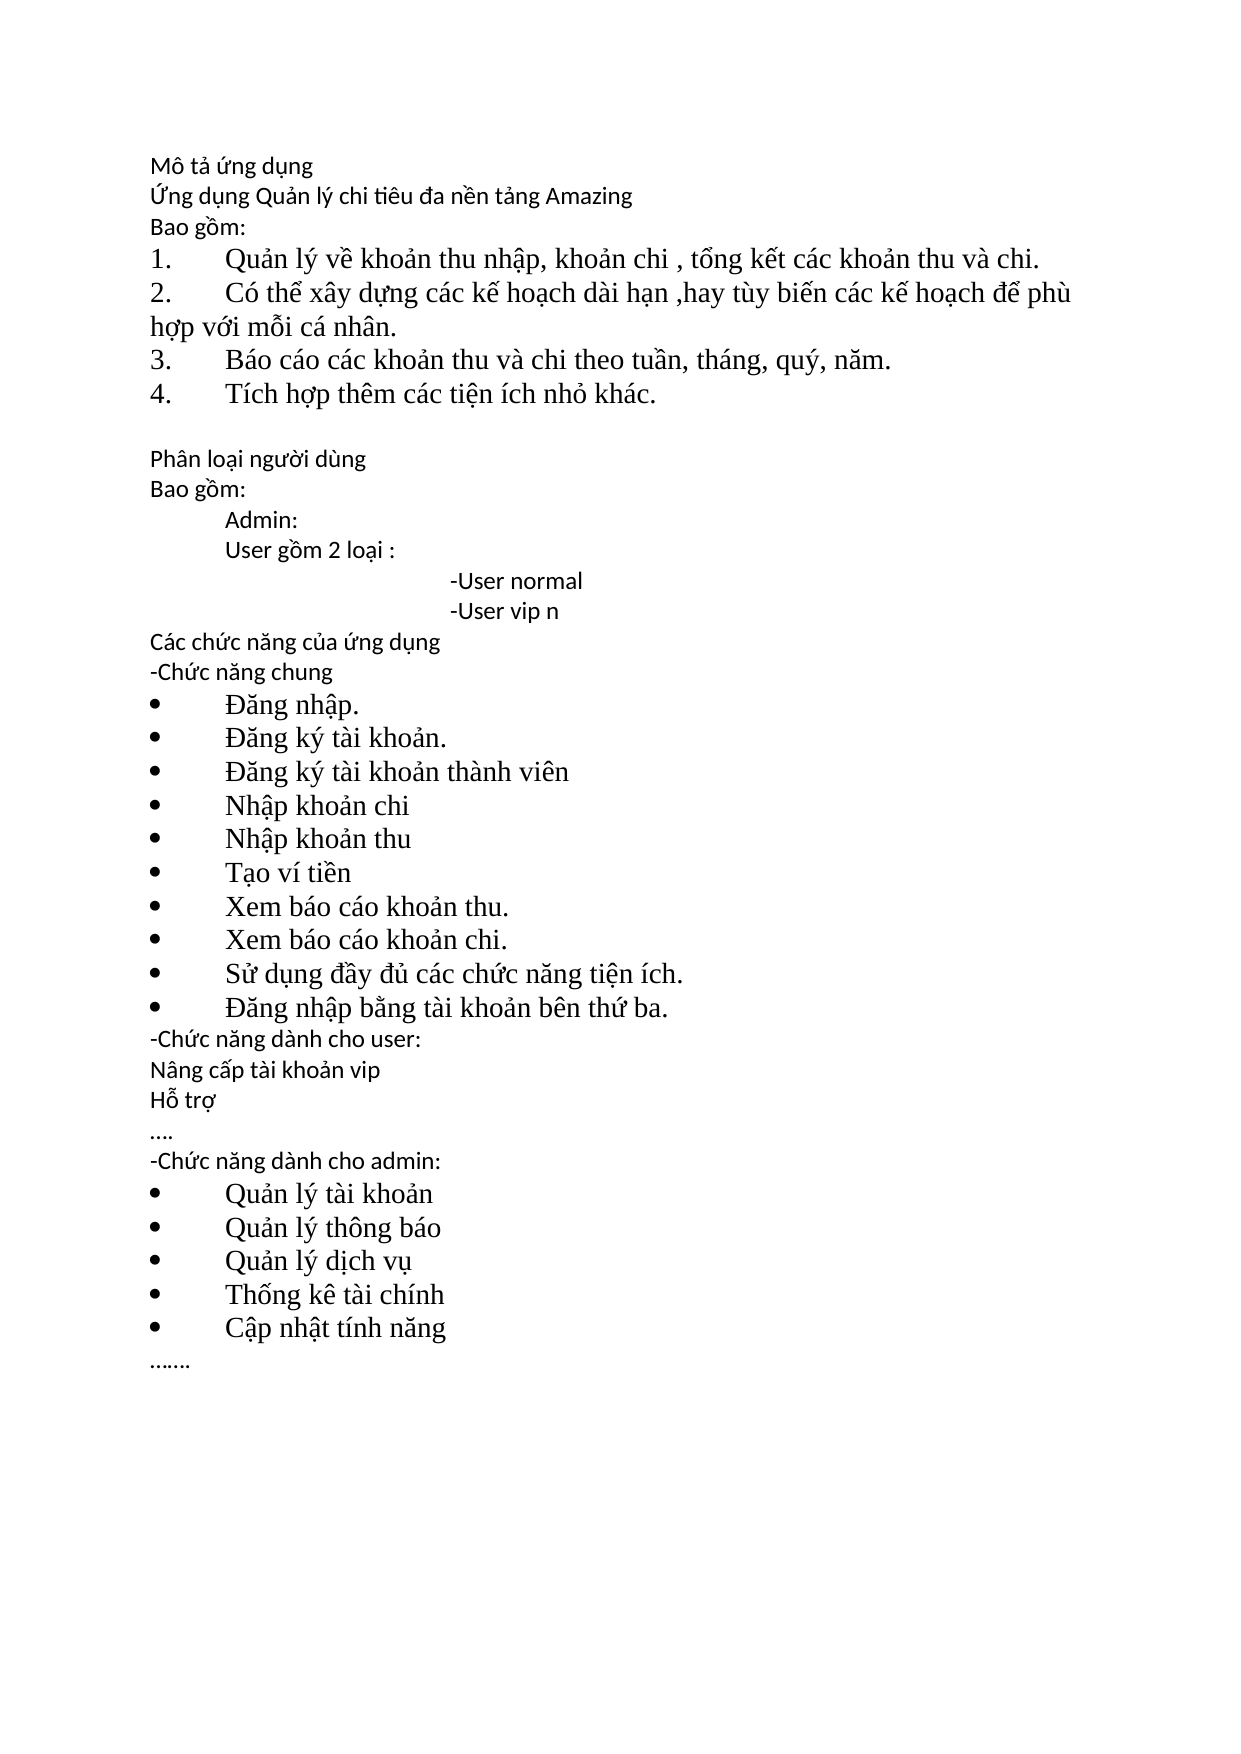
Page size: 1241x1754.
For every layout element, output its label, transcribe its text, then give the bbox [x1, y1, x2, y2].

list Xem báo cáo khoản thu. [150, 889, 1090, 922]
text ……. [150, 1344, 1090, 1375]
text Hỗ trợ [150, 1084, 1090, 1115]
text Bao gồm: [150, 211, 1090, 242]
list Tạo ví tiền [150, 855, 1090, 889]
text …. [150, 1115, 1090, 1146]
list Thống kê tài chính [150, 1277, 1090, 1311]
text Mô tả ứng dụng [150, 150, 1090, 181]
text Nâng cấp tài khoản vip [150, 1054, 1090, 1084]
list Tích hợp thêm các tiện ích nhỏ khác. [150, 376, 1090, 409]
text Admin: [150, 504, 1090, 534]
list Đăng ký tài khoản thành viên [150, 754, 1090, 788]
text Phân loại người dùng [150, 443, 1090, 473]
list Cập nhật tính năng [150, 1311, 1090, 1344]
text -User normal [150, 565, 1090, 595]
list Có thể xây dựng các kế hoạch dài hạn ,hay tùy biến các kế hoạch để phù hợp với mỗi cá nhân. [150, 275, 1090, 342]
list Quản lý về khoản thu nhập, khoản chi , tổng kết các khoản thu và chi. [150, 242, 1090, 275]
list Đăng nhập. [150, 687, 1090, 721]
text -Chức năng dành cho admin: [150, 1146, 1090, 1176]
text -Chức năng chung [150, 656, 1090, 687]
list Báo cáo các khoản thu và chi theo tuần, tháng, quý, năm. [150, 342, 1090, 376]
list Sử dụng đầy đủ các chức năng tiện ích. [150, 956, 1090, 990]
list Quản lý tài khoản [150, 1176, 1090, 1210]
text Các chức năng của ứng dụng [150, 626, 1090, 656]
text -User vip n [150, 595, 1090, 626]
text User gồm 2 loại : [150, 534, 1090, 565]
list Quản lý thông báo [150, 1210, 1090, 1243]
list Xem báo cáo khoản chi. [150, 922, 1090, 956]
list Nhập khoản chi [150, 788, 1090, 822]
text -Chức năng dành cho user: [150, 1023, 1090, 1054]
list Đăng ký tài khoản. [150, 721, 1090, 754]
text Ứng dụng Quản lý chi tiêu đa nền tảng Amazing [150, 181, 1090, 211]
list Nhập khoản thu [150, 822, 1090, 855]
text Bao gồm: [150, 473, 1090, 504]
list Đăng nhập bằng tài khoản bên thứ ba. [150, 990, 1090, 1023]
list Quản lý dịch vụ [150, 1243, 1090, 1277]
